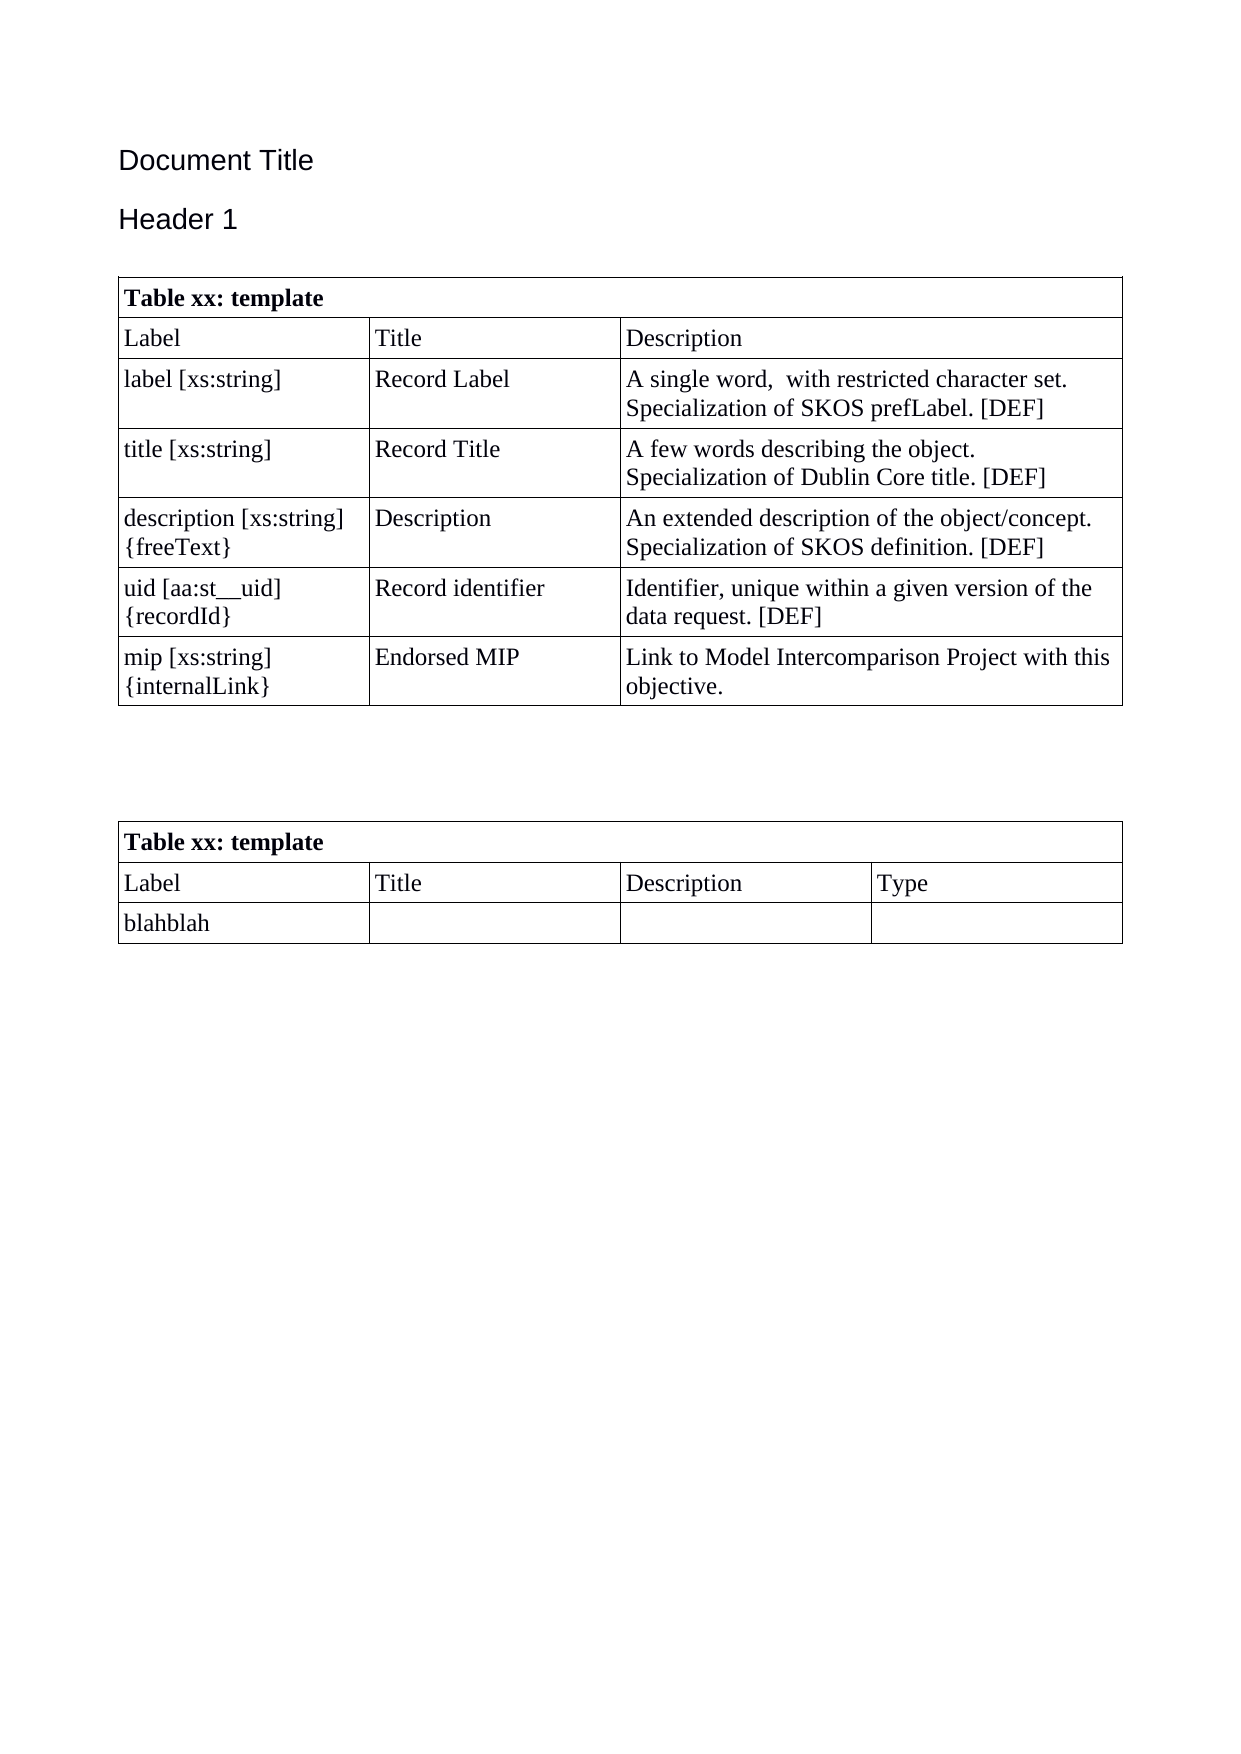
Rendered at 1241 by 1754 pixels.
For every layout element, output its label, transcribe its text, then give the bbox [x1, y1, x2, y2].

table_cell [370, 903, 620, 943]
table_cell Record identifier [370, 568, 620, 636]
table_cell A single word, with restricted character set. Specialization of SKOS prefLabel. [DEF] [621, 359, 1122, 427]
table_cell Description [621, 318, 1122, 358]
table_cell Identifier, unique within a given version of the data request. [DEF] [621, 568, 1122, 636]
table_cell mip [xs:string] {internalLink} [119, 637, 369, 705]
table_cell An extended description of the object/concept. Specialization of SKOS definition. [DEF] [621, 498, 1122, 566]
table_header Table xx: template [119, 822, 1122, 862]
table_cell Description [370, 498, 620, 566]
table_cell title [xs:string] [119, 429, 369, 497]
table_cell Label [119, 863, 369, 902]
title Document Title [118, 143, 1122, 177]
table_cell blahblah [119, 903, 369, 943]
table_cell A few words describing the object. Specialization of Dublin Core title. [DEF] [621, 429, 1122, 497]
table_cell Title [370, 863, 620, 902]
table_cell [621, 903, 871, 943]
table_cell Title [370, 318, 620, 358]
table_cell Label [119, 318, 369, 358]
table_cell Type [872, 863, 1122, 902]
subtitle Header 1 [118, 202, 1122, 235]
table_cell Record Label [370, 359, 620, 427]
table_cell label [xs:string] [119, 359, 369, 427]
table_cell Description [621, 863, 871, 902]
table_cell Endorsed MIP [370, 637, 620, 705]
table_header Table xx: template [119, 278, 1122, 317]
table_cell Record Title [370, 429, 620, 497]
table_cell [872, 903, 1122, 943]
table_cell description [xs:string] {freeText} [119, 498, 369, 566]
table_cell uid [aa:st__uid] {recordId} [119, 568, 369, 636]
table_cell Link to Model Intercomparison Project with this objective. [621, 637, 1122, 705]
